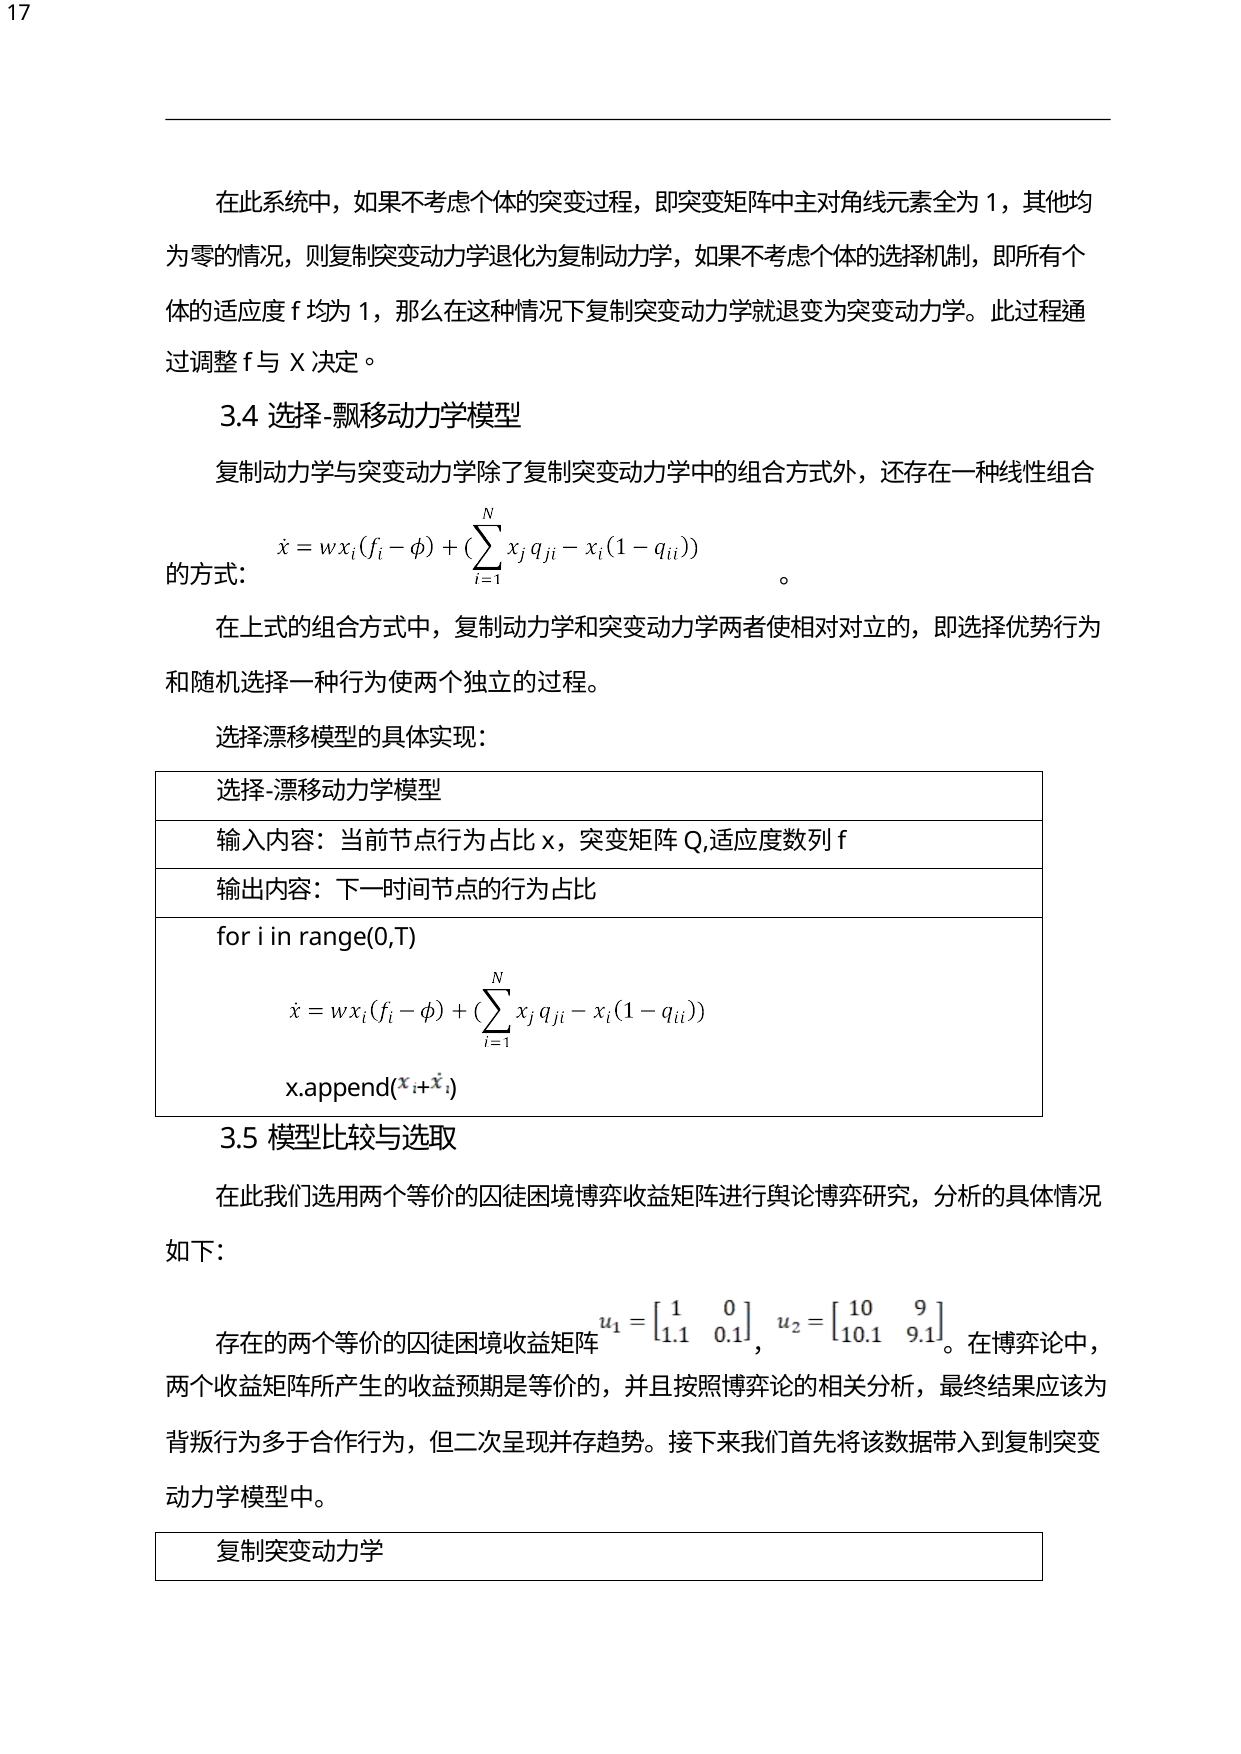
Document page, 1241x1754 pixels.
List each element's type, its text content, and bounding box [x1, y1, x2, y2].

picture [289, 972, 704, 1047]
picture [430, 1063, 450, 1097]
table_header 选择-漂移动力学模型 [156, 772, 1042, 820]
picture [397, 1063, 417, 1097]
text 存在的两个等价的囚徒困境收益矩阵，。在博弈论中，两个收益矩阵所产生的收益预期是等价的，并且按照博弈论的相关分析，最终结果应该为 [165, 1286, 1110, 1403]
table_cell 输入内容：当前节点行为占比x，突变矩阵Q,适应度数列f [156, 821, 1042, 868]
text 在上式的组合方式中，复制动力学和突变动力学两者使相对对立的，即选择优势行为和随机选择一种行为使两个独立的过程。 [165, 607, 1102, 698]
table_cell 输出内容：下一时间节点的行为占比 [156, 869, 1042, 917]
text 复制动力学与突变动力学除了复制突变动力学中的组合方式外，还存在一种线性组合 [215, 453, 1146, 489]
picture [599, 1286, 753, 1352]
table_header 复制突变动力学 [156, 1533, 1042, 1580]
subtitle 选择-飘移动力学模型 [219, 396, 1146, 433]
text 在此系统中，如果不考虑个体的突变过程，即突变矩阵中主对角线元素全为1，其他均为零的情况，则复制突变动力学退化为复制动力学，如果不考虑个体的选择机制，即所有个体的适应度f 均为1，那么在这种情况下复制突变动力学就退变为突变动力学。此过程通过调整f与X 决定。 [165, 182, 1107, 379]
picture [777, 1286, 943, 1352]
text 选择漂移模型的具体实现： [215, 717, 1146, 753]
table_cell for i in range(0,T) x.append(+) [156, 918, 1042, 1116]
text 在此我们选用两个等价的囚徒困境博弈收益矩阵进行舆论博弈研究，分析的具体情况如下： [165, 1176, 1102, 1267]
subtitle 模型比较与选取 [219, 1117, 1146, 1157]
text 背叛行为多于合作行为，但二次呈现并存趋势。接下来我们首先将该数据带入到复制突变动力学模型中。 [165, 1422, 1101, 1513]
picture [261, 505, 779, 584]
